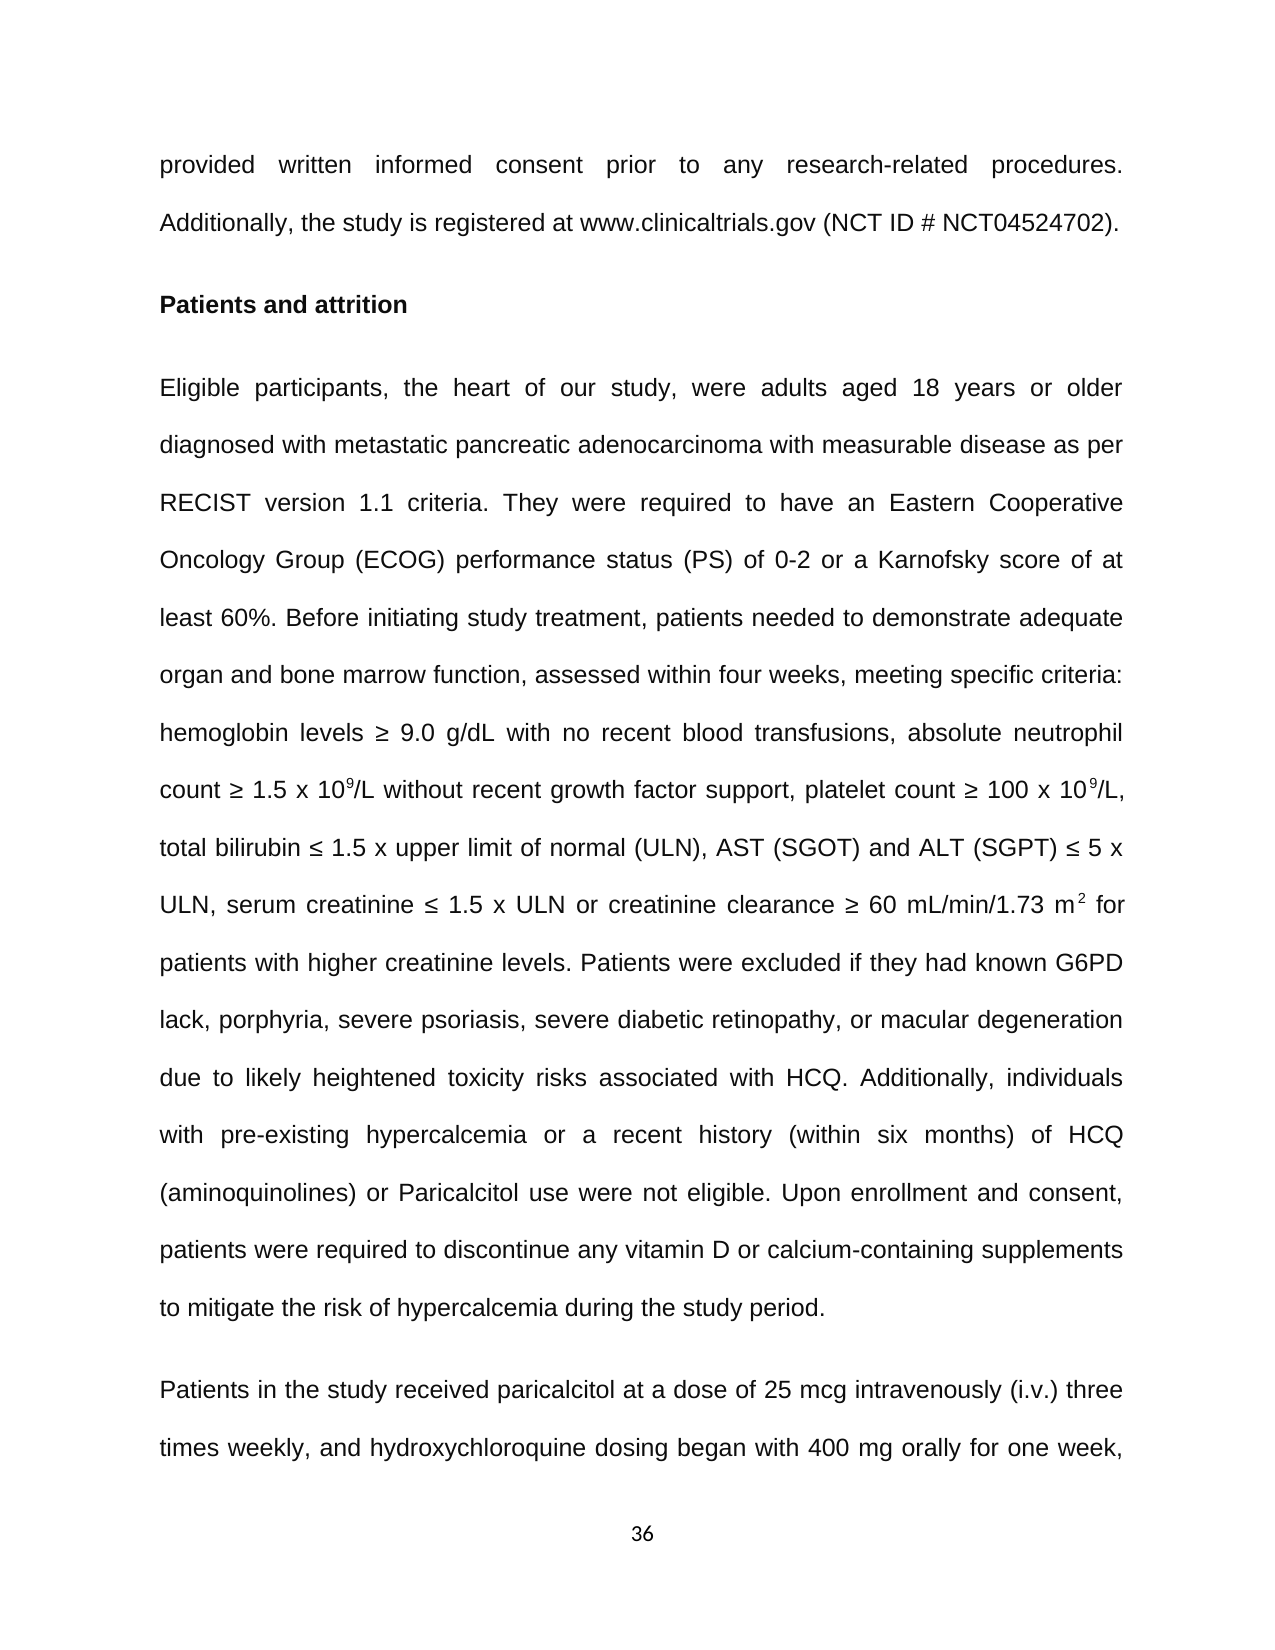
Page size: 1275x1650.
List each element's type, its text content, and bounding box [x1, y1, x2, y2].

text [159, 1375, 1125, 1461]
text Eligible participants, the heart of our study, were adults aged 18 years or older diagnosed with metastatic pancreatic adenocarcinoma with measurable disease as per RECIST version 1.1 criteria. They were required to have an Eastern Cooperative Oncology Group (ECOG) performance status (PS) of 0-2 or a Karnofsky score of at least 60%. Before initiating study treatment, patients needed to demonstrate adequate organ and bone marrow function, assessed within four weeks, meeting specific criteria: hemoglobin levels ≥ 9.0 g/dL with no recent blood transfusions, absolute neutrophil count ≥ 1.5 x 109/L without recent growth factor support, platelet count ≥ 100 x 109/L, total bilirubin ≤ 1.5 x upper limit of normal (ULN), AST (SGOT) and ALT (SGPT) ≤ 5 x ULN, serum creatinine ≤ 1.5 x ULN or creatinine clearance ≥ 60 mL/min/1.73 m2 for patients with higher creatinine levels. Patients were excluded if they had known G6PD lack, porphyria, severe psoriasis, severe diabetic retinopathy, or macular degeneration due to likely heightened toxicity risks associated with HCQ. Additionally, individuals with pre-existing hypercalcemia or a recent history (within six months) of HCQ (aminoquinolines) or Paricalcitol use were not eligible. Upon enrollment and consent, patients were required to discontinue any vitamin D or calcium-containing supplements to mitigate the risk of hypercalcemia during the study period. [159, 372, 1125, 1321]
text Patients and attrition [159, 290, 1125, 319]
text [159, 150, 1125, 236]
